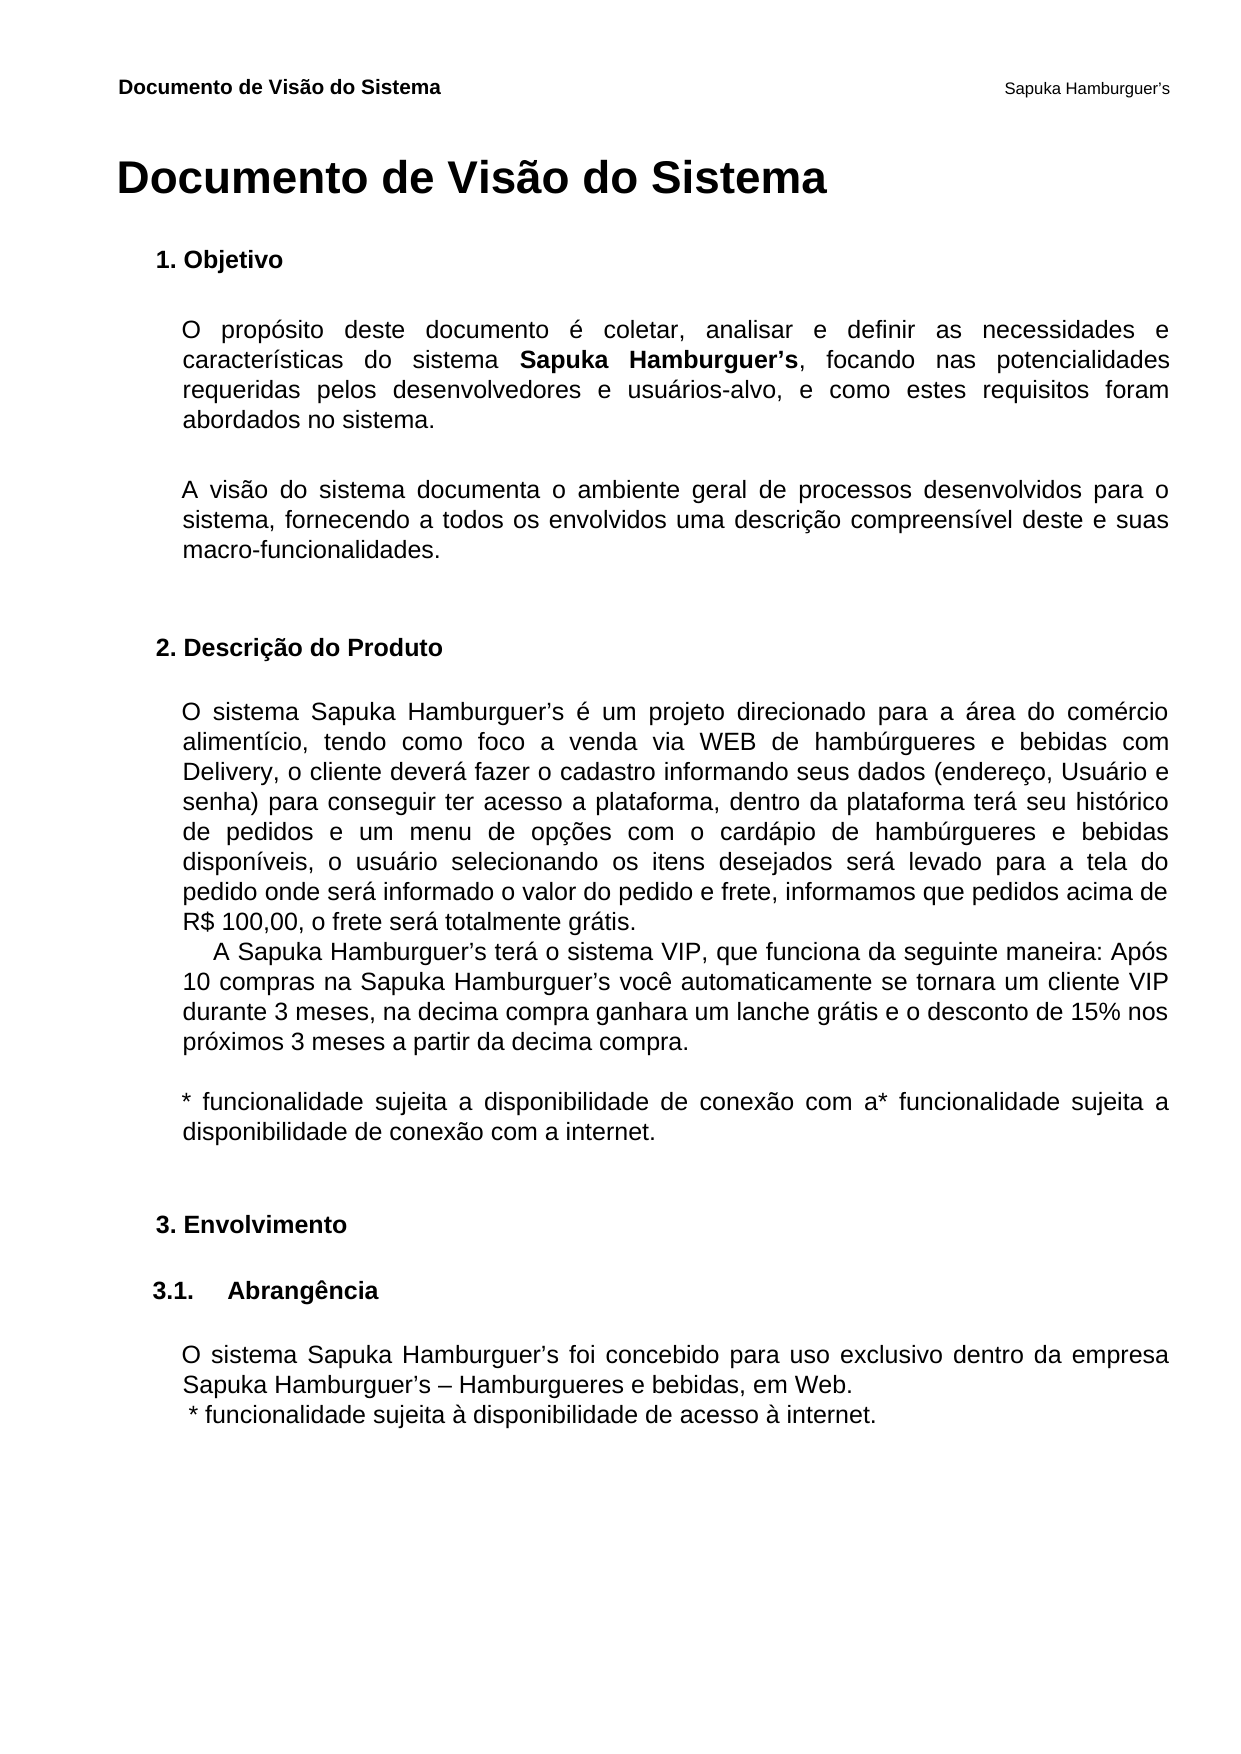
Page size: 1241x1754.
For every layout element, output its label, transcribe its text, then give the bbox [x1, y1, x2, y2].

subtitle Documento de Visão do Sistema [116, 151, 1171, 203]
text A visão do sistema documenta o ambiente geral de processos desenvolvidos para o sistema, fornecendo a todos os envolvidos uma descrição compreensível deste e suas macro-funcionalidades. [181, 475, 1171, 563]
text O sistema Sapuka Hamburguer’s é um projeto direcionado para a área do comércio alimentício, tendo como foco a venda via WEB de hambúrgueres e bebidas com Delivery, o cliente deverá fazer o cadastro informando seus dados (endereço, Usuário e senha) para conseguir ter acesso a plataforma, dentro da plataforma terá seu histórico de pedidos e um menu de opções com o cardápio de hambúrgueres e bebidas disponíveis, o usuário selecionando os itens desejados será levado para a tela do pedido onde será informado o valor do pedido e frete, informamos que pedidos acima de R$ 100,00, o frete será totalmente grátis. [181, 697, 1171, 935]
text * funcionalidade sujeita a disponibilidade de conexão com a* funcionalidade sujeita a disponibilidade de conexão com a internet. [181, 1087, 1171, 1146]
subtitle 2. Descrição do Produto [156, 633, 1171, 662]
text A Sapuka Hamburguer’s terá o sistema VIP, que funciona da seguinte maneira: Após 10 compras na Sapuka Hamburguer’s você automaticamente se tornara um cliente VIP durante 3 meses, na decima compra ganhara um lanche grátis e o desconto de 15% nos próximos 3 meses a partir da decima compra. [181, 937, 1171, 1055]
text O sistema Sapuka Hamburguer’s foi concebido para uso exclusivo dentro da empresa Sapuka Hamburguer’s – Hamburgueres e bebidas, em Web. [181, 1340, 1171, 1399]
text O propósito deste documento é coletar, analisar e definir as necessidades e características do sistema Sapuka Hamburguer’s, focando nas potencialidades requeridas pelos desenvolvedores e usuários-alvo, e como estes requisitos foram abordados no sistema. [181, 315, 1171, 433]
text * funcionalidade sujeita à disponibilidade de acesso à internet. [181, 1400, 1171, 1429]
subtitle 3. Envolvimento [156, 1210, 1171, 1238]
subtitle 1. Objetivo [156, 245, 1171, 273]
subtitle 3.1. Abrangência [118, 1276, 1171, 1305]
